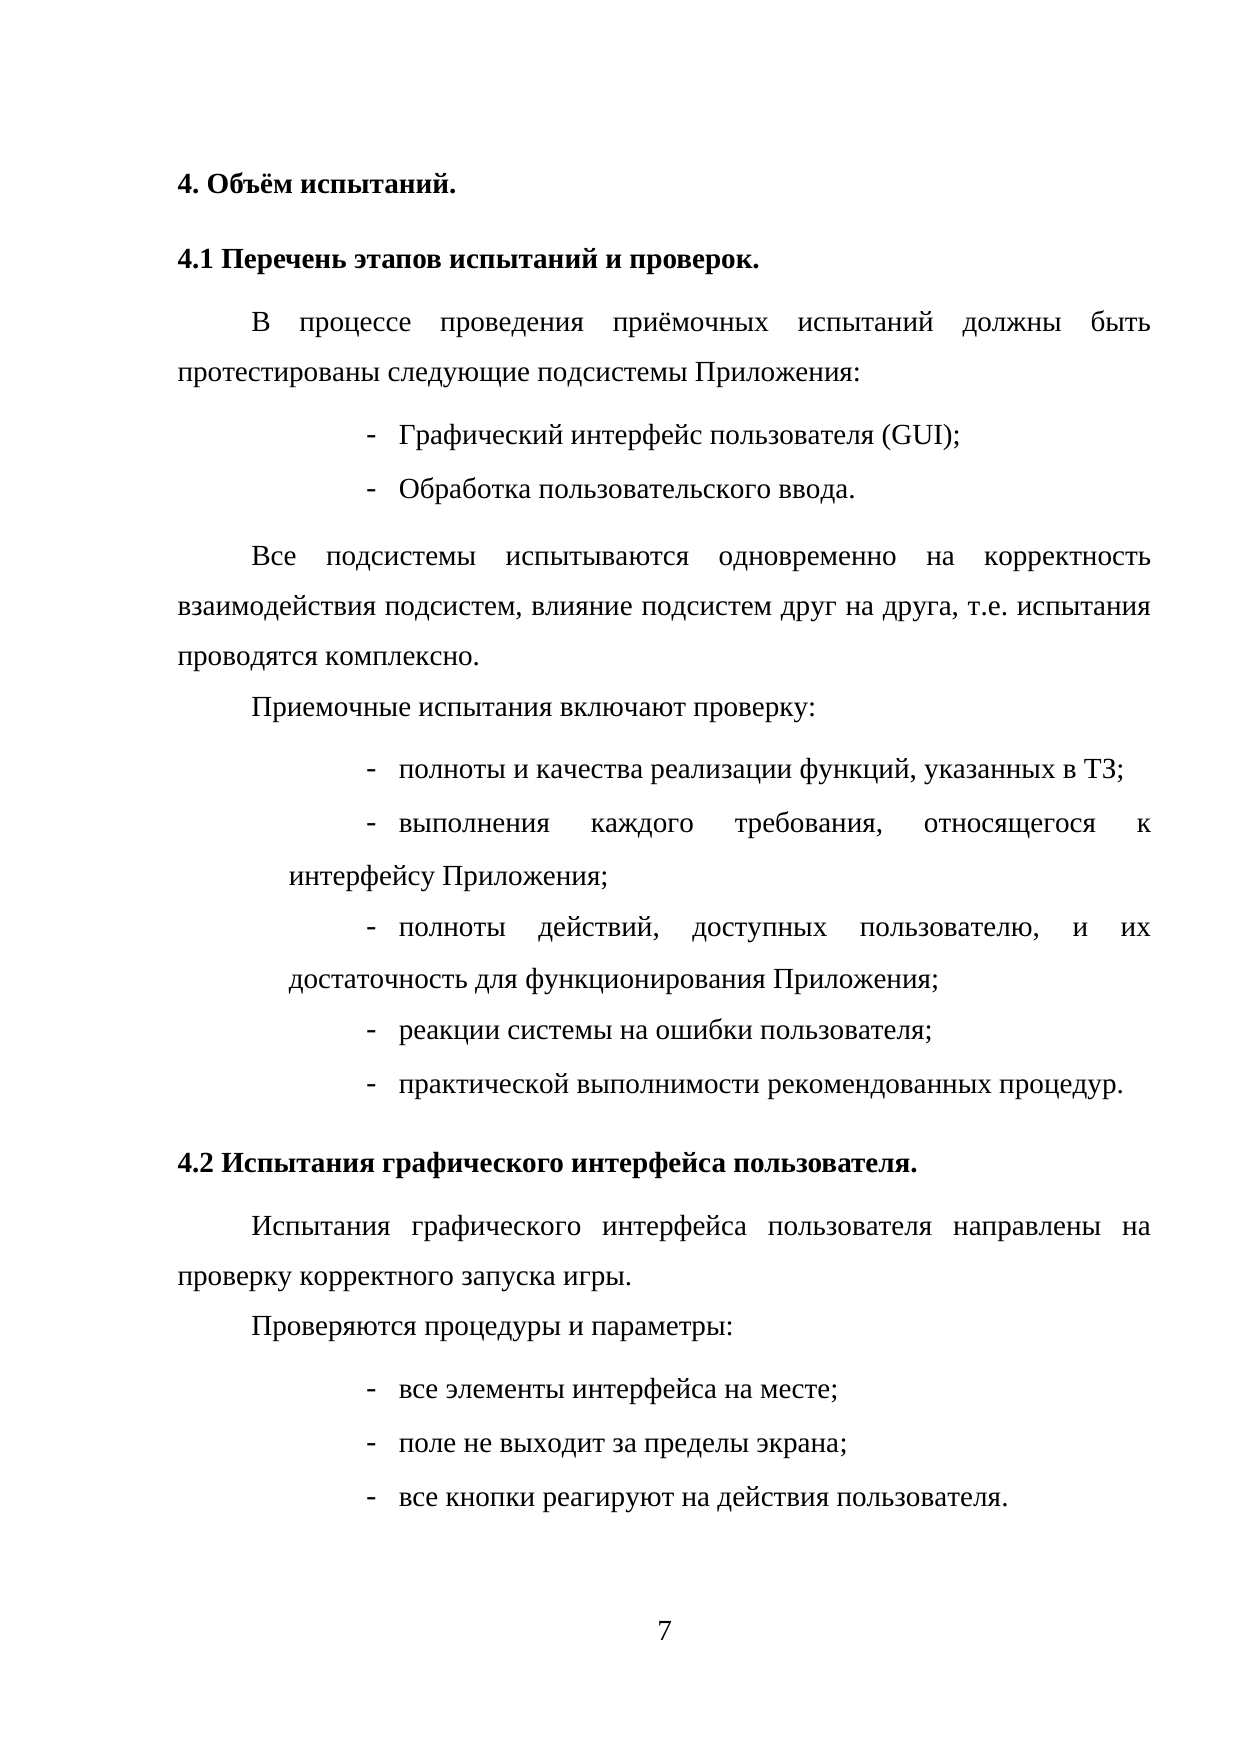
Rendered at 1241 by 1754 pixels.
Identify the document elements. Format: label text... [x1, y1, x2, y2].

list реакции системы на ошибки пользователя; [288, 1012, 1152, 1048]
list Графический интерфейс пользователя (GUI); [288, 417, 1152, 453]
list полноты действий, доступных пользователю, и их достаточность для функционирования Приложения; [288, 909, 1152, 995]
list Обработка пользовательского ввода. [288, 471, 1152, 507]
list выполнения каждого требования, относящегося к интерфейсу Приложения; [288, 806, 1152, 892]
text Все подсистемы испытываются одновременно на корректность взаимодействия подсистем, влияние подсистем друг на друга, т.е. испытания проводятся комплексно. [177, 538, 1152, 672]
list практической выполнимости рекомендованных процедур. [288, 1066, 1152, 1102]
text Приемочные испытания включают проверку: [177, 689, 1152, 722]
subtitle 4.2 Испытания графического интерфейса пользователя. [177, 1145, 1152, 1178]
subtitle 4.1 Перечень этапов испытаний и проверок. [177, 241, 1152, 275]
list все элементы интерфейса на месте; [288, 1371, 1152, 1407]
list поле не выходит за пределы экрана; [288, 1425, 1152, 1461]
text Проверяются процедуры и параметры: [177, 1308, 1152, 1342]
subtitle 4. Объём испытаний. [177, 166, 1152, 199]
list все кнопки реагируют на действия пользователя. [288, 1479, 1152, 1515]
list полноты и качества реализации функций, указанных в ТЗ; [288, 752, 1152, 788]
text Испытания графического интерфейса пользователя направлены на проверку корректного запуска игры. [177, 1208, 1152, 1292]
text В процессе проведения приёмочных испытаний должны быть протестированы следующие подсистемы Приложения: [177, 304, 1152, 388]
